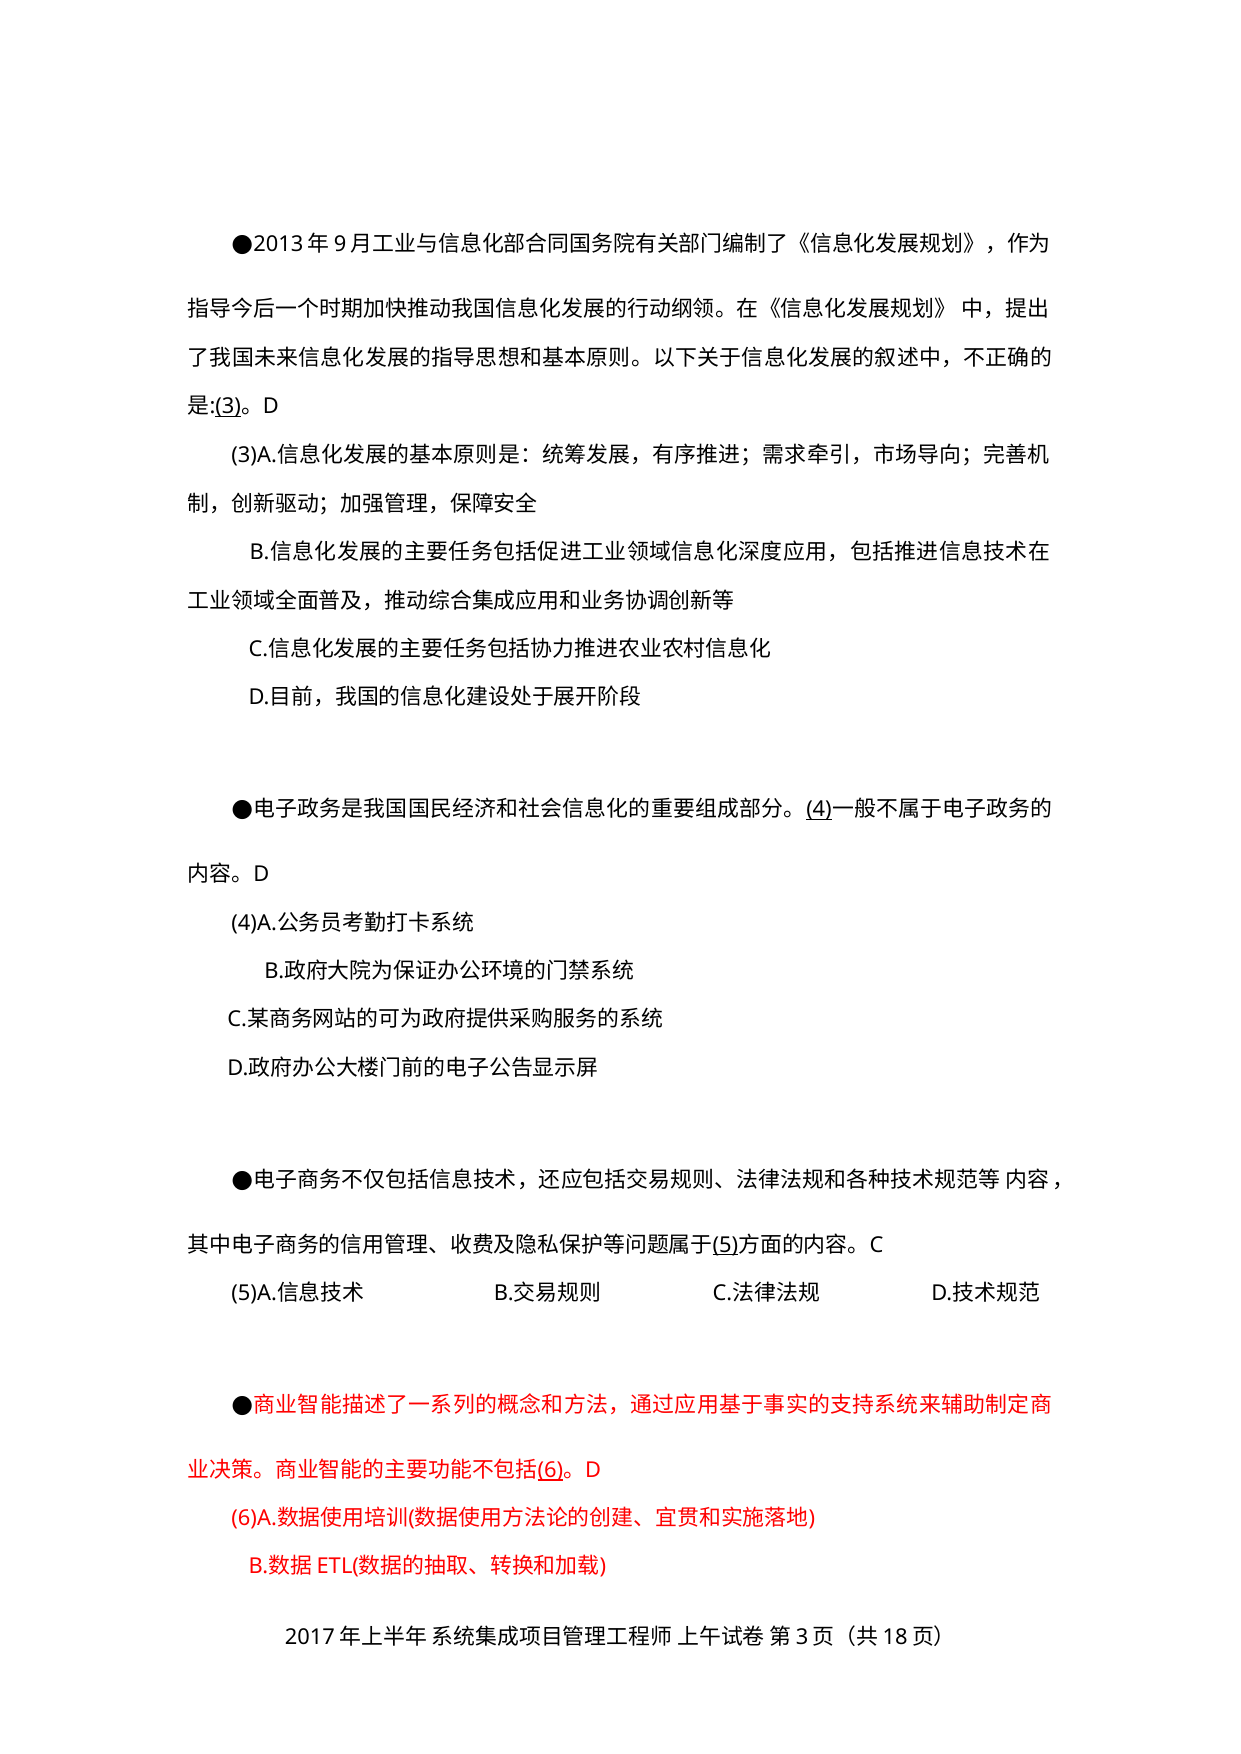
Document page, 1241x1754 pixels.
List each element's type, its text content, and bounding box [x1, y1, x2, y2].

text (4)A.公务员考勤打卡系统 [187, 904, 1053, 937]
text ●商业智能描述了一系列的概念和方法，通过应用基于事实的支持系统来辅助制定商业决策。商业智能的主要功能不包括(6)。D [187, 1370, 1053, 1484]
text ●2013年9月工业与信息化部合同国务院有关部门编制了《信息化发展规划》，作为指导今后一个时期加快推动我国信息化发展的行动纲领。在《信息化发展规划》 中，提出了我国未来信息化发展的指导思想和基本原则。以下关于信息化发展的叙述中，不正确的是:(3)。D [187, 209, 1053, 421]
text B.信息化发展的主要任务包括促进工业领域信息化深度应用，包括推进信息技术在工业领域全面普及，推动综合集成应用和业务协调创新等 [187, 533, 1053, 615]
text C.某商务网站的可为政府提供采购服务的系统 [187, 1001, 1053, 1033]
text ●电子政务是我国国民经济和社会信息化的重要组成部分。(4)一般不属于电子政务的内容。D [187, 775, 1053, 888]
text C.信息化发展的主要任务包括协力推进农业农村信息化 [187, 631, 1053, 663]
text D.目前，我国的信息化建设处于展开阶段 [187, 679, 1053, 711]
text (5)A.信息技术 B.交易规则 C.法律法规 D.技术规范 [187, 1274, 1053, 1307]
text (3)A.信息化发展的基本原则是：统筹发展，有序推进；需求牵引，市场导向；完善机制，创新驱动；加强管理，保障安全 [187, 436, 1053, 518]
text ●电子商务不仅包括信息技术，还应包括交易规则、法律法规和各种技术规范等 内容，其中电子商务的信用管理、收费及隐私保护等问题属于(5)方面的内容。C [187, 1145, 1053, 1259]
text B.数据ETL(数据的抽取、转换和加载) [187, 1548, 1053, 1581]
text (6)A.数据使用培训(数据使用方法论的创建、宜贯和实施落地) [187, 1500, 1053, 1532]
text D.政府办公大楼门前的电子公告显示屏 [187, 1049, 1053, 1082]
text B.政府大院为保证办公环境的门禁系统 [231, 953, 1053, 985]
